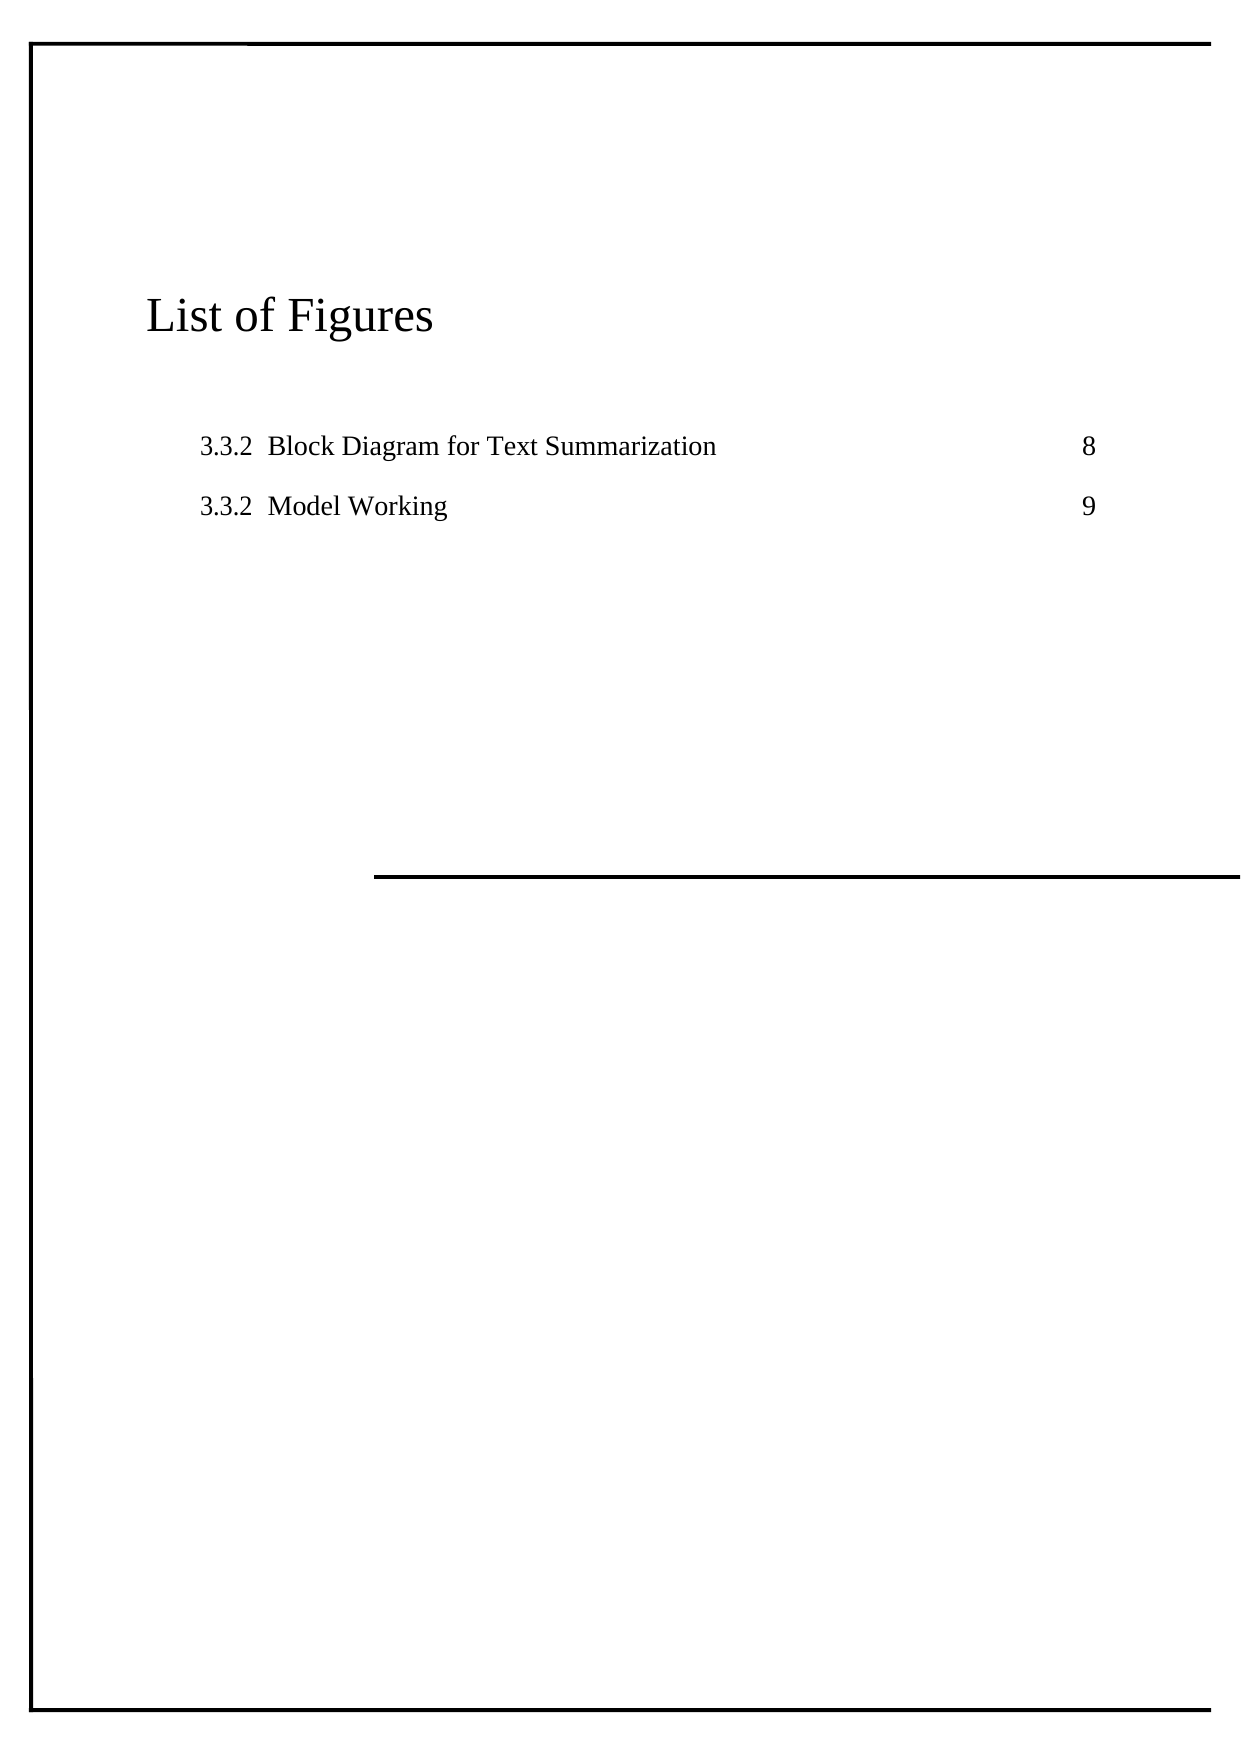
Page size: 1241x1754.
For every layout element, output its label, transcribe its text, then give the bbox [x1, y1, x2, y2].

table_cell Model Working [253, 461, 1056, 521]
table_header 3.3.2 [188, 425, 253, 461]
table_header 8 [1056, 425, 1096, 461]
text List of Figures [146, 286, 1096, 342]
table_header Block Diagram for Text Summarization [253, 425, 1056, 461]
table_cell 3.3.2 [188, 461, 253, 521]
table_cell 9 [1056, 461, 1096, 521]
